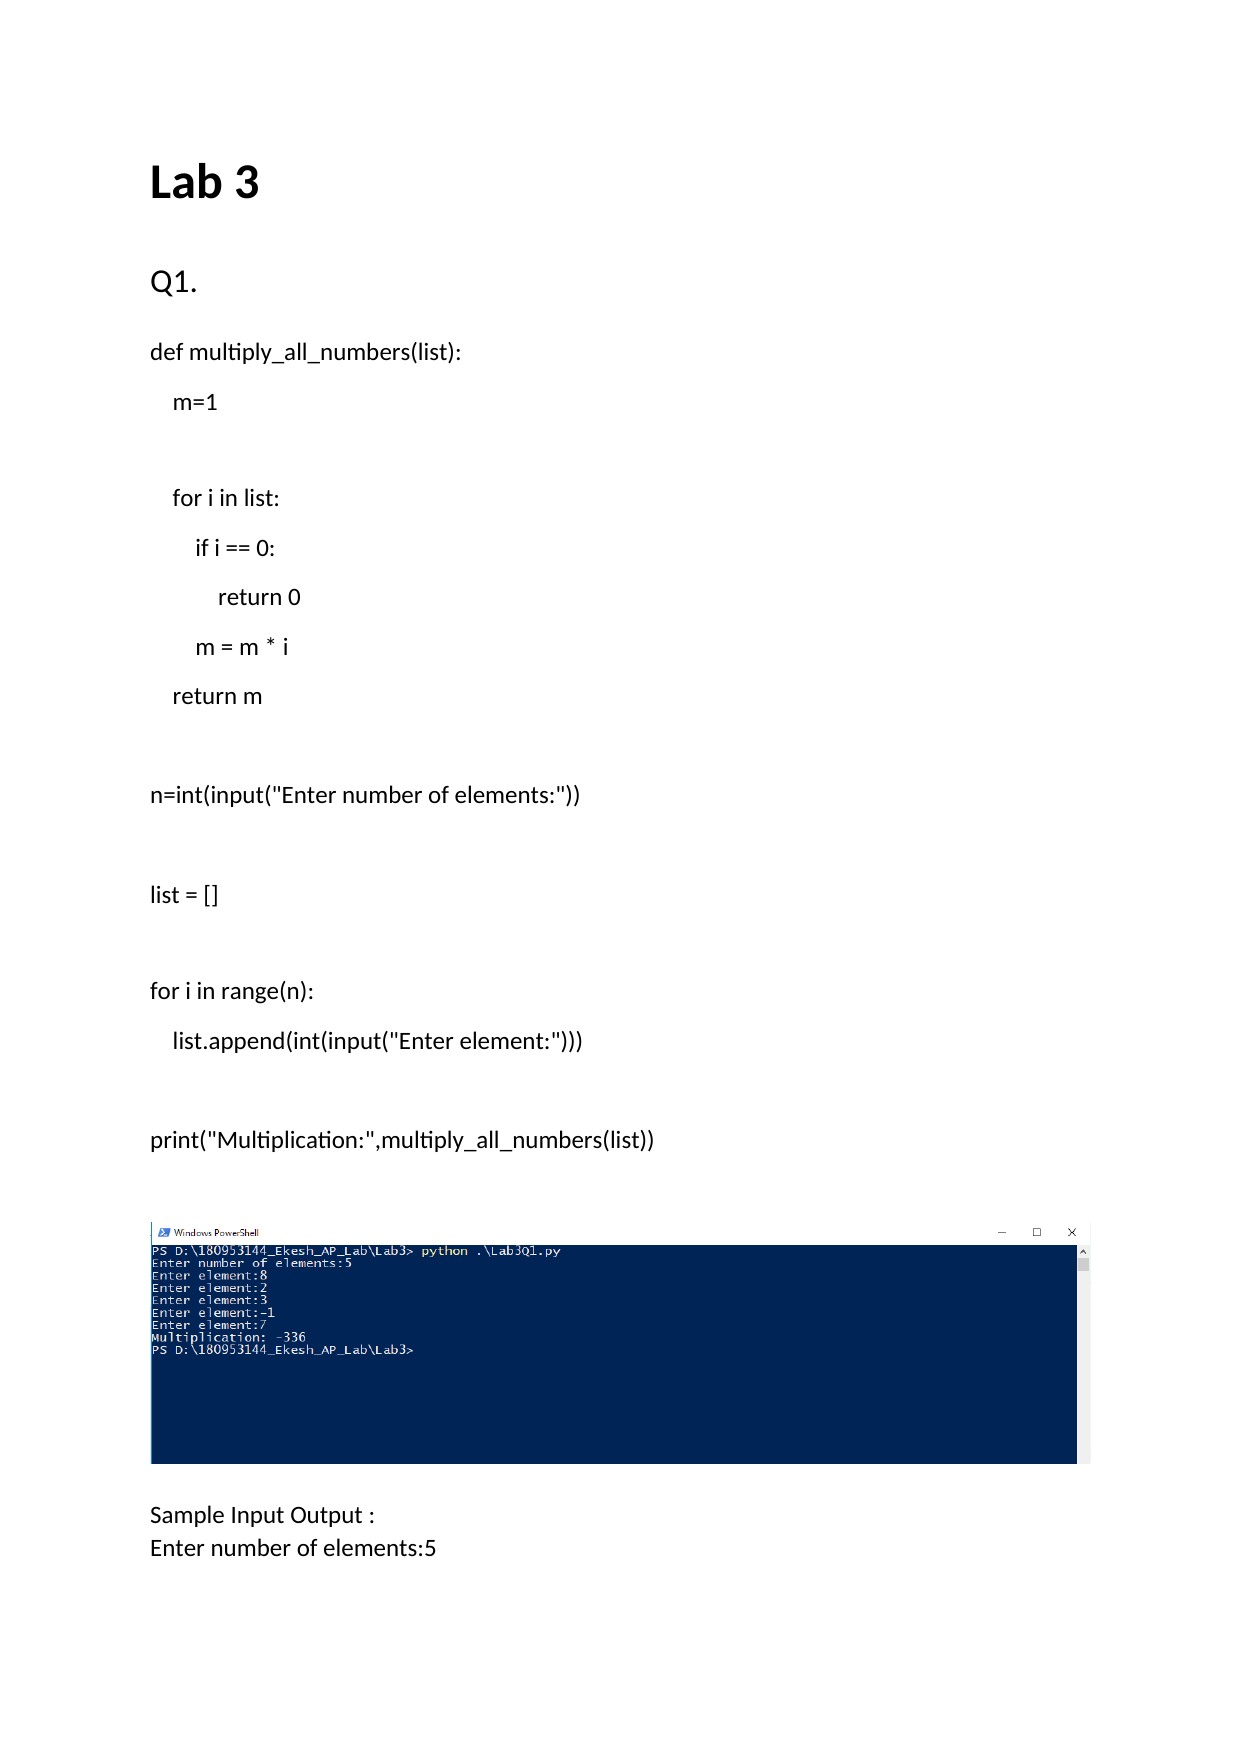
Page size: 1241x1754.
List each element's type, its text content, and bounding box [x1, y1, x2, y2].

text return m [150, 681, 1090, 711]
text return 0 [150, 581, 1090, 612]
picture [150, 1222, 1091, 1464]
text m=1 [150, 386, 1090, 416]
text Lab 3 [150, 150, 1090, 241]
text Q1. def multiply_all_numbers(list): [150, 260, 1090, 367]
text print("Multiplication:",multiply_all_numbers(list)) Sample Input Output : Enter number of elements:5 [150, 1464, 1090, 1562]
text for i in range(n): [150, 975, 1090, 1006]
text m = m * i [150, 631, 1090, 661]
text n=int(input("Enter number of elements:")) [150, 780, 1090, 810]
text list.append(int(input("Enter element:"))) [150, 1025, 1090, 1055]
text list = [] [150, 879, 1090, 909]
text print("Multiplication:",multiply_all_numbers(list)) Sample Input Output : Enter number of elements:5 [150, 1124, 1090, 1222]
text if i == 0: [150, 532, 1090, 562]
text for i in list: [150, 482, 1090, 513]
